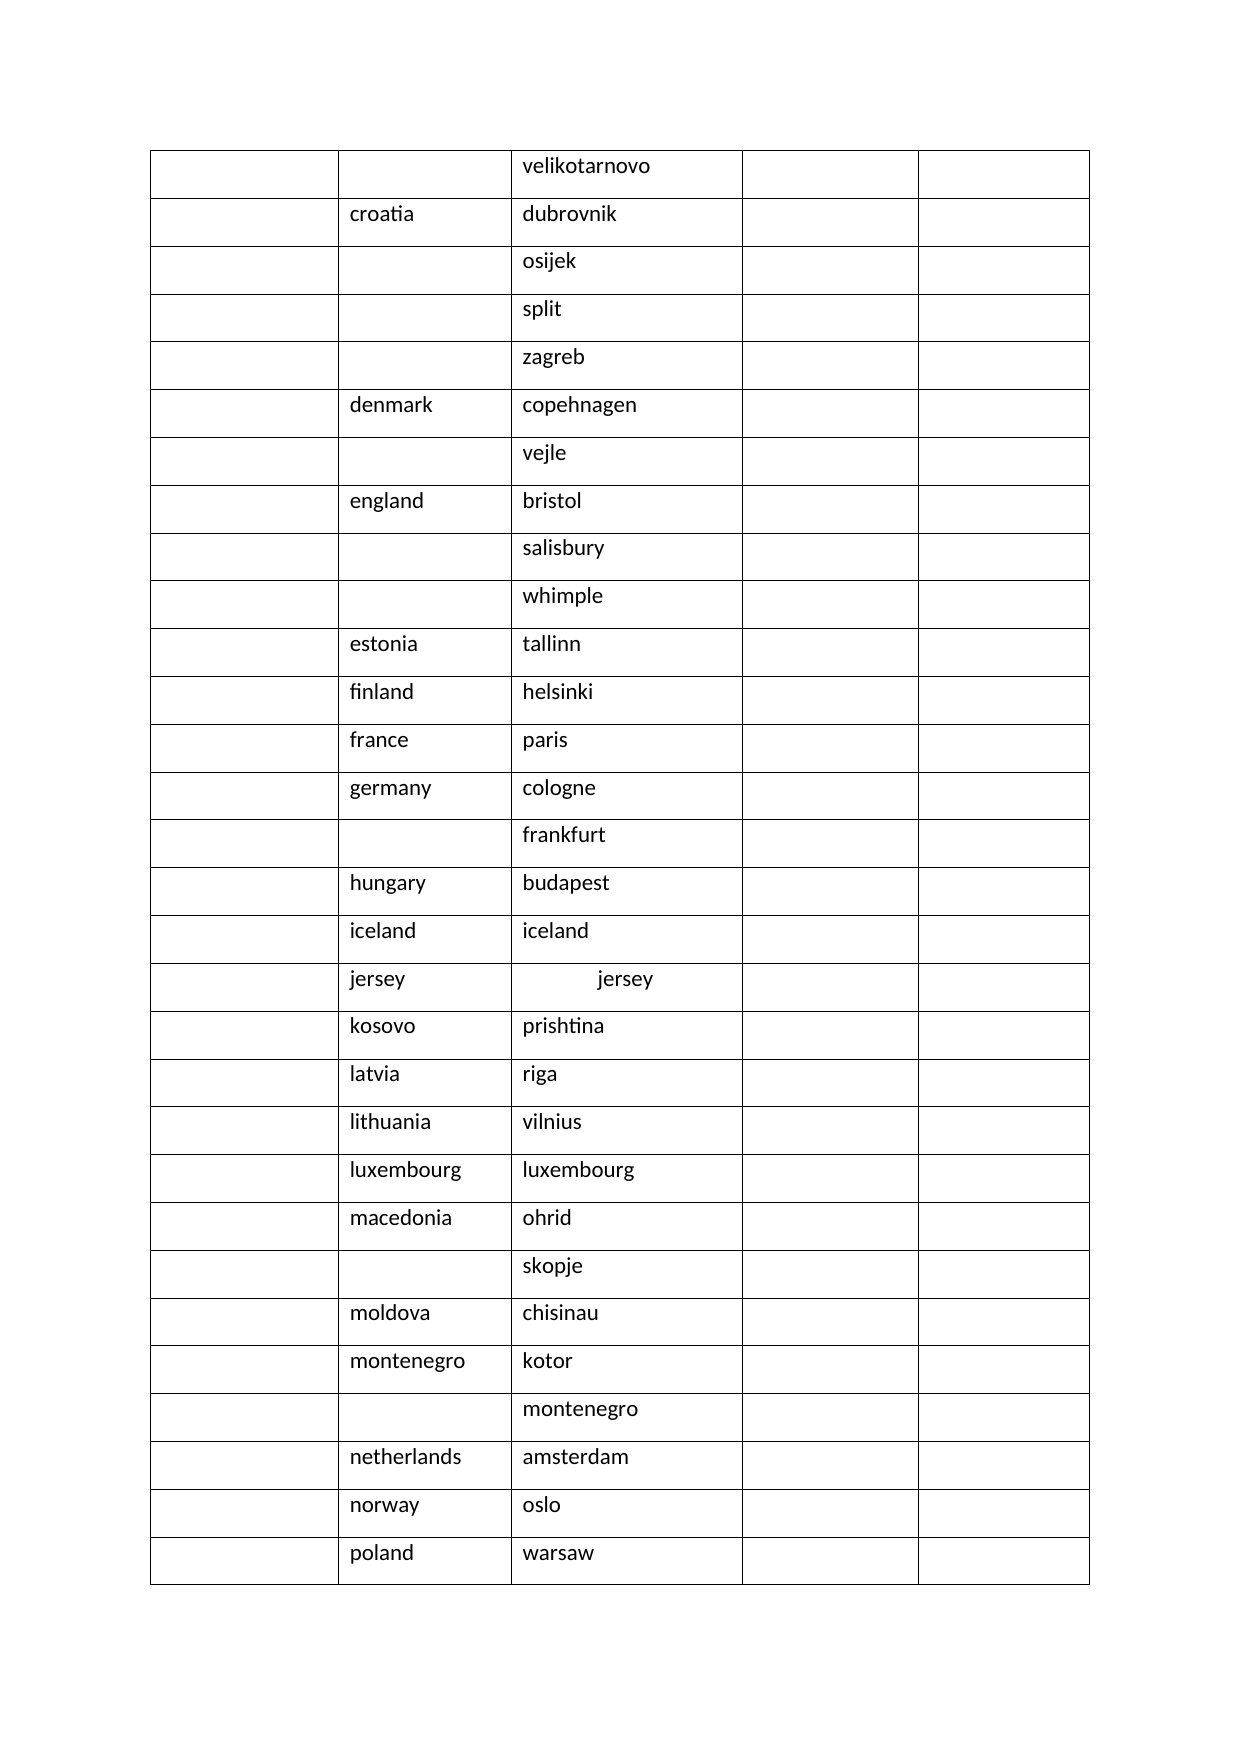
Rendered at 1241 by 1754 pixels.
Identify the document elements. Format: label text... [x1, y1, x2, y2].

table_cell [919, 629, 1089, 676]
table_cell netherlands [339, 1442, 511, 1489]
table_cell [151, 247, 338, 293]
table_cell [151, 916, 338, 963]
table_cell dubrovnik [512, 199, 742, 246]
table_cell [919, 1155, 1089, 1202]
table_cell [919, 247, 1089, 293]
table_cell [151, 1107, 338, 1154]
table_cell [743, 1346, 918, 1393]
table_cell [743, 629, 918, 676]
table_cell [919, 534, 1089, 580]
table_cell [919, 964, 1089, 1011]
table_cell [743, 438, 918, 485]
table_cell [919, 581, 1089, 628]
table_cell tallinn [512, 629, 742, 676]
table_cell [151, 868, 338, 915]
table_cell [339, 581, 511, 628]
table_cell [743, 1442, 918, 1489]
table_cell estonia [339, 629, 511, 676]
table_cell [743, 868, 918, 915]
table_cell [151, 581, 338, 628]
table_cell [743, 725, 918, 772]
table_cell [743, 964, 918, 1011]
table_cell [743, 486, 918, 532]
table_cell [151, 486, 338, 532]
table_cell moldova [339, 1299, 511, 1345]
table_cell budapest [512, 868, 742, 915]
table_cell england [339, 486, 511, 532]
table_cell hungary [339, 868, 511, 915]
table_cell [151, 390, 338, 437]
table_cell [151, 1490, 338, 1537]
table_cell [743, 1203, 918, 1250]
table_cell [743, 820, 918, 867]
table_cell riga [512, 1060, 742, 1106]
table_cell [151, 1155, 338, 1202]
table_cell [743, 1012, 918, 1058]
table_cell [151, 1203, 338, 1250]
table_cell denmark [339, 390, 511, 437]
table_cell [743, 295, 918, 341]
table_cell [151, 1346, 338, 1393]
table_cell lithuania [339, 1107, 511, 1154]
table_cell france [339, 725, 511, 772]
table_cell [919, 1490, 1089, 1537]
table_cell [151, 820, 338, 867]
table_cell [151, 773, 338, 819]
table_cell [339, 295, 511, 341]
table_cell [743, 1394, 918, 1441]
table_cell whimple [512, 581, 742, 628]
table_cell vilnius [512, 1107, 742, 1154]
table_cell [919, 342, 1089, 389]
table_cell [151, 1060, 338, 1106]
table_cell split [512, 295, 742, 341]
table_cell [151, 295, 338, 341]
table_cell jersey [339, 964, 511, 1011]
table_cell [151, 438, 338, 485]
table_cell [743, 1060, 918, 1106]
table_cell amsterdam [512, 1442, 742, 1489]
table_cell croatia [339, 199, 511, 246]
table_cell copehnagen [512, 390, 742, 437]
table_cell [743, 342, 918, 389]
table_cell [151, 1299, 338, 1345]
table_cell germany [339, 773, 511, 819]
table_cell [151, 1012, 338, 1058]
table_cell [919, 486, 1089, 532]
table_cell [919, 1346, 1089, 1393]
table_cell skopje [512, 1251, 742, 1297]
table_cell salisbury [512, 534, 742, 580]
table_cell finland [339, 677, 511, 724]
table_cell oslo [512, 1490, 742, 1537]
table_cell [919, 1012, 1089, 1058]
table_cell luxembourg [512, 1155, 742, 1202]
table_cell [919, 1251, 1089, 1297]
table_cell [919, 1107, 1089, 1154]
table_cell [743, 677, 918, 724]
table_cell [743, 773, 918, 819]
table_cell [919, 820, 1089, 867]
table_cell luxembourg [339, 1155, 511, 1202]
table_cell [151, 629, 338, 676]
table_cell velikotarnovo [512, 151, 742, 198]
table_cell [919, 677, 1089, 724]
table_cell [151, 1442, 338, 1489]
table_cell [151, 677, 338, 724]
table_cell [919, 725, 1089, 772]
table_cell [339, 247, 511, 293]
table_cell [151, 534, 338, 580]
table_cell [151, 1251, 338, 1297]
table_cell [919, 916, 1089, 963]
table_cell [743, 916, 918, 963]
table_cell jersey [512, 964, 742, 1011]
table_cell montenegro [339, 1346, 511, 1393]
table_cell [151, 1538, 338, 1584]
table_cell [339, 342, 511, 389]
table_cell ohrid [512, 1203, 742, 1250]
table_cell iceland [512, 916, 742, 963]
table_cell [919, 1203, 1089, 1250]
table_cell [919, 390, 1089, 437]
table_cell [151, 1394, 338, 1441]
table_cell [919, 1538, 1089, 1584]
table_cell [151, 964, 338, 1011]
table_cell [743, 581, 918, 628]
table_cell cologne [512, 773, 742, 819]
table_cell [151, 342, 338, 389]
table_cell [919, 438, 1089, 485]
table_cell poland [339, 1538, 511, 1584]
table_cell macedonia [339, 1203, 511, 1250]
table_cell norway [339, 1490, 511, 1537]
table_cell [919, 151, 1089, 198]
table_cell vejle [512, 438, 742, 485]
table_cell iceland [339, 916, 511, 963]
table_cell [743, 534, 918, 580]
table_cell [339, 534, 511, 580]
table_cell [743, 1155, 918, 1202]
table_cell kotor [512, 1346, 742, 1393]
table_cell [743, 151, 918, 198]
table_cell [151, 725, 338, 772]
table_cell [339, 1394, 511, 1441]
table_cell [743, 1251, 918, 1297]
table_cell [919, 1394, 1089, 1441]
table_cell [919, 1299, 1089, 1345]
table_cell [919, 199, 1089, 246]
table_cell [743, 199, 918, 246]
table_cell bristol [512, 486, 742, 532]
table_cell latvia [339, 1060, 511, 1106]
table_cell [743, 390, 918, 437]
table_cell frankfurt [512, 820, 742, 867]
table_cell [743, 247, 918, 293]
table_cell [743, 1490, 918, 1537]
table_cell [743, 1299, 918, 1345]
table_cell [151, 151, 338, 198]
table_cell prishtina [512, 1012, 742, 1058]
table_cell [919, 1442, 1089, 1489]
table_cell kosovo [339, 1012, 511, 1058]
table_cell [151, 199, 338, 246]
table_cell [919, 1060, 1089, 1106]
table_cell [339, 438, 511, 485]
table_cell zagreb [512, 342, 742, 389]
table_cell [743, 1107, 918, 1154]
table_cell [339, 1251, 511, 1297]
table_cell chisinau [512, 1299, 742, 1345]
table_cell [919, 295, 1089, 341]
table_cell [919, 868, 1089, 915]
table_cell [339, 820, 511, 867]
table_cell [919, 773, 1089, 819]
table_cell helsinki [512, 677, 742, 724]
table_cell paris [512, 725, 742, 772]
table_cell montenegro [512, 1394, 742, 1441]
table_cell osijek [512, 247, 742, 293]
table_cell [339, 151, 511, 198]
table_cell [743, 1538, 918, 1584]
table_cell warsaw [512, 1538, 742, 1584]
